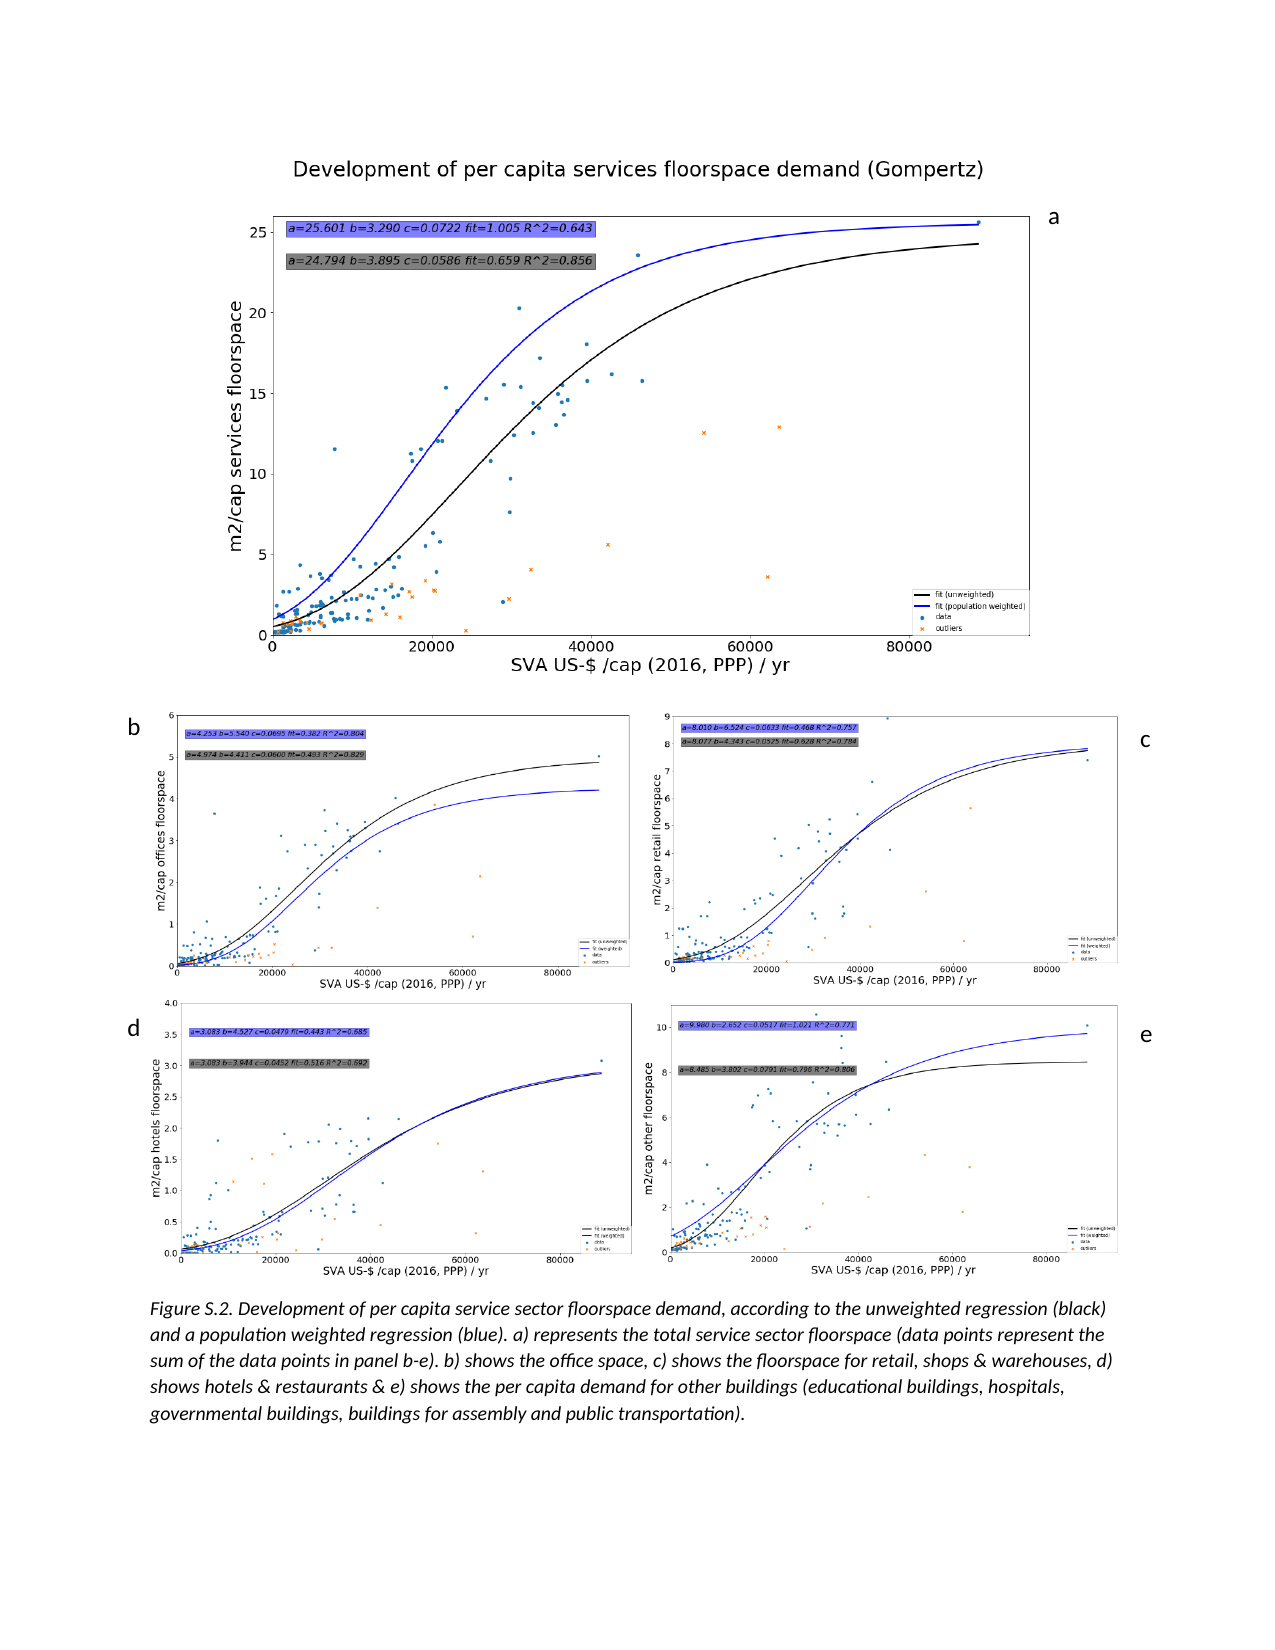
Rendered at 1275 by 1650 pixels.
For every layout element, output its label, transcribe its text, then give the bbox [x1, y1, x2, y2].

picture [150, 705, 1122, 995]
text Figure S.2. Development of per capita service sector floorspace demand, according to the unweighted regression (black) and a population weighted regression (blue). a) represents the total service sector floorspace (data points represent the sum of the data points in panel b-e). b) shows the office space, c) shows the floorspace for retail, shops & warehouses, d) shows hotels & restaurants & e) shows the per capita demand for other buildings (educational buildings, hospitals, governmental buildings, buildings for assembly and public transportation). [150, 1296, 1125, 1425]
picture [150, 150, 1125, 704]
picture [150, 996, 1122, 1278]
